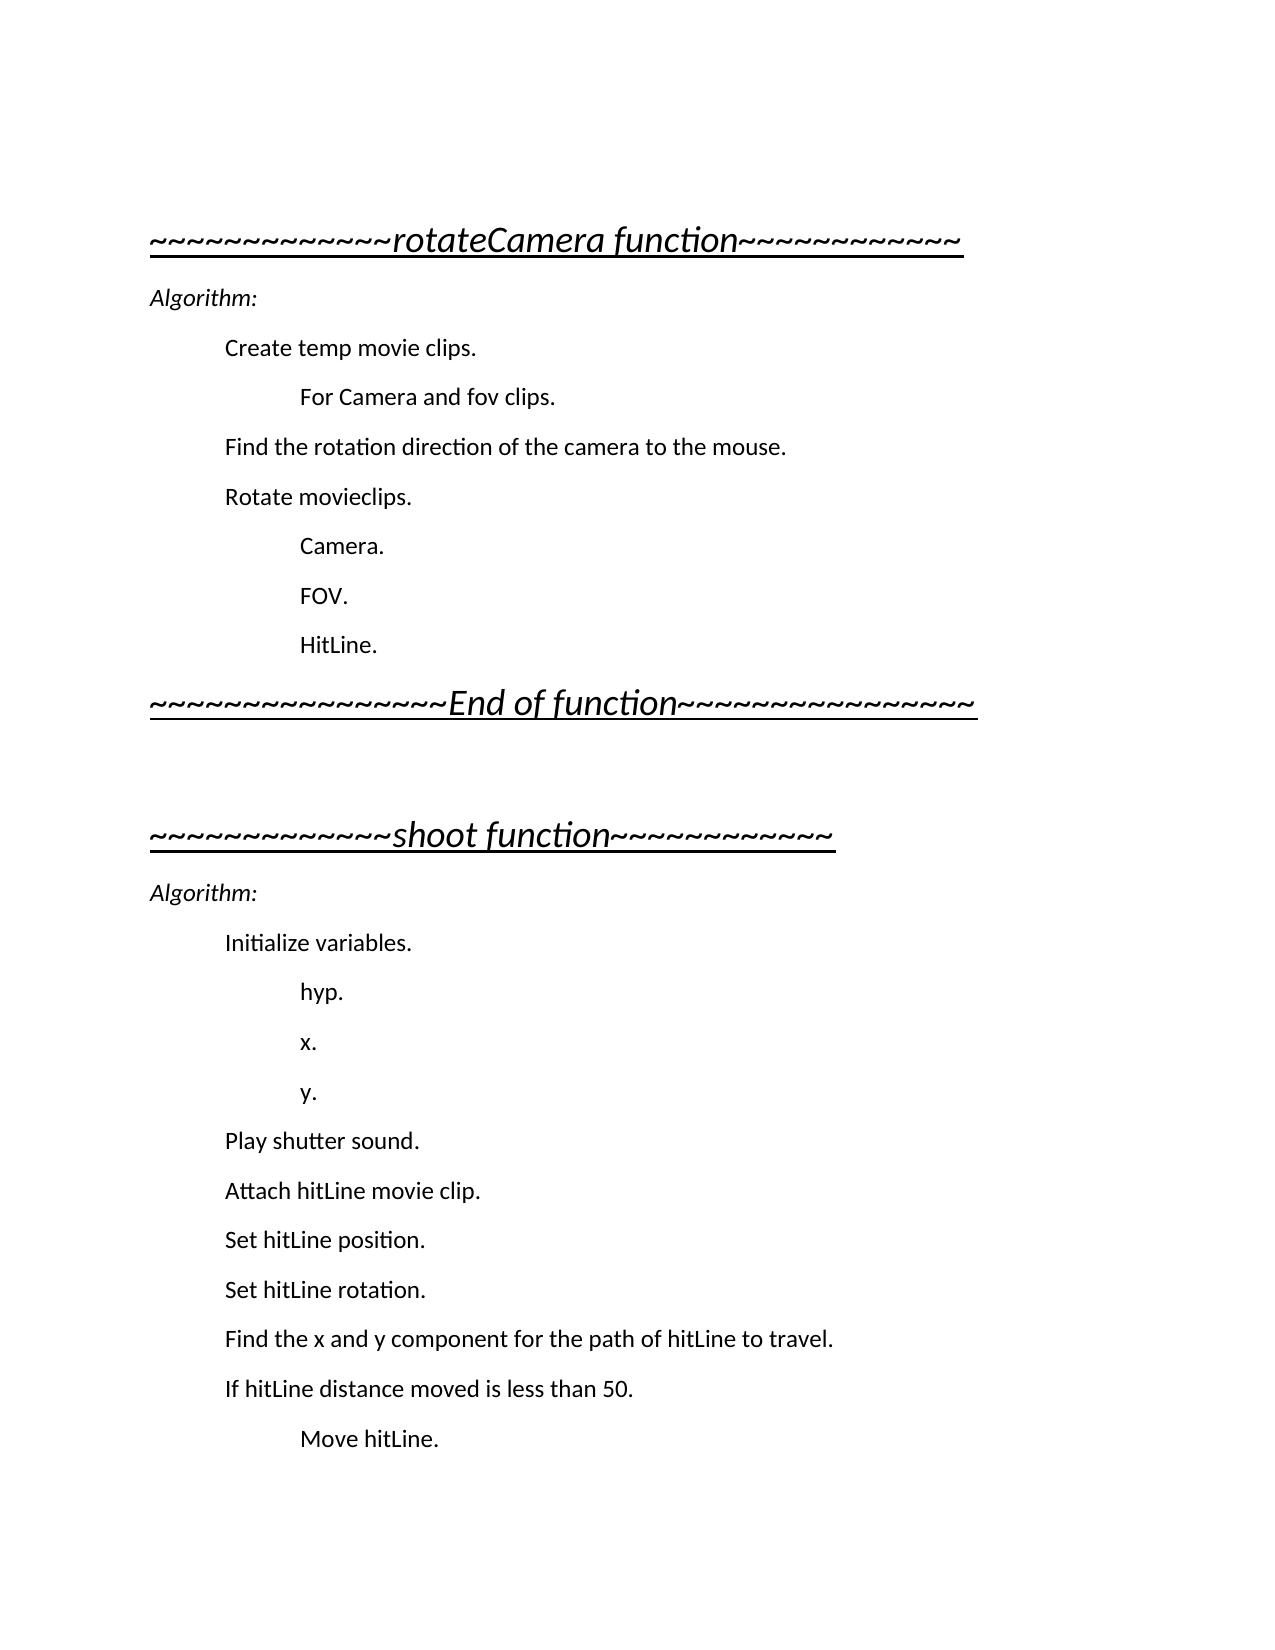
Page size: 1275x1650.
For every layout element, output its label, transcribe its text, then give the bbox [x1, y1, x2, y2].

text For Camera and fov clips. [150, 381, 1125, 412]
text hyp. [150, 977, 1125, 1007]
text Set hitLine position. [150, 1224, 1125, 1255]
text y. [150, 1076, 1125, 1106]
text Initialize variables. [150, 927, 1125, 957]
text HitLine. [150, 629, 1125, 660]
text Play shutter sound. [150, 1125, 1125, 1156]
text x. [150, 1026, 1125, 1057]
text Algorithm: [150, 282, 1125, 313]
text ~~~~~~~~~~~~~~~~End of function~~~~~~~~~~~~~~~~ [150, 679, 1125, 725]
text Algorithm: [150, 877, 1125, 908]
text Attach hitLine movie clip. [150, 1175, 1125, 1205]
text ~~~~~~~~~~~~~rotateCamera function~~~~~~~~~~~~ [150, 216, 1125, 262]
text Set hitLine rotation. [150, 1274, 1125, 1304]
text Find the rotation direction of the camera to the mouse. [150, 431, 1125, 462]
text FOV. [150, 580, 1125, 610]
text Rotate movieclips. [150, 481, 1125, 511]
text Find the x and y component for the path of hitLine to travel. [150, 1324, 1125, 1354]
text Move hitLine. [150, 1423, 1125, 1453]
text Camera. [150, 530, 1125, 561]
text ~~~~~~~~~~~~~shoot function~~~~~~~~~~~~ [150, 811, 1125, 857]
text Create temp movie clips. [150, 332, 1125, 362]
text If hitLine distance moved is less than 50. [150, 1373, 1125, 1404]
